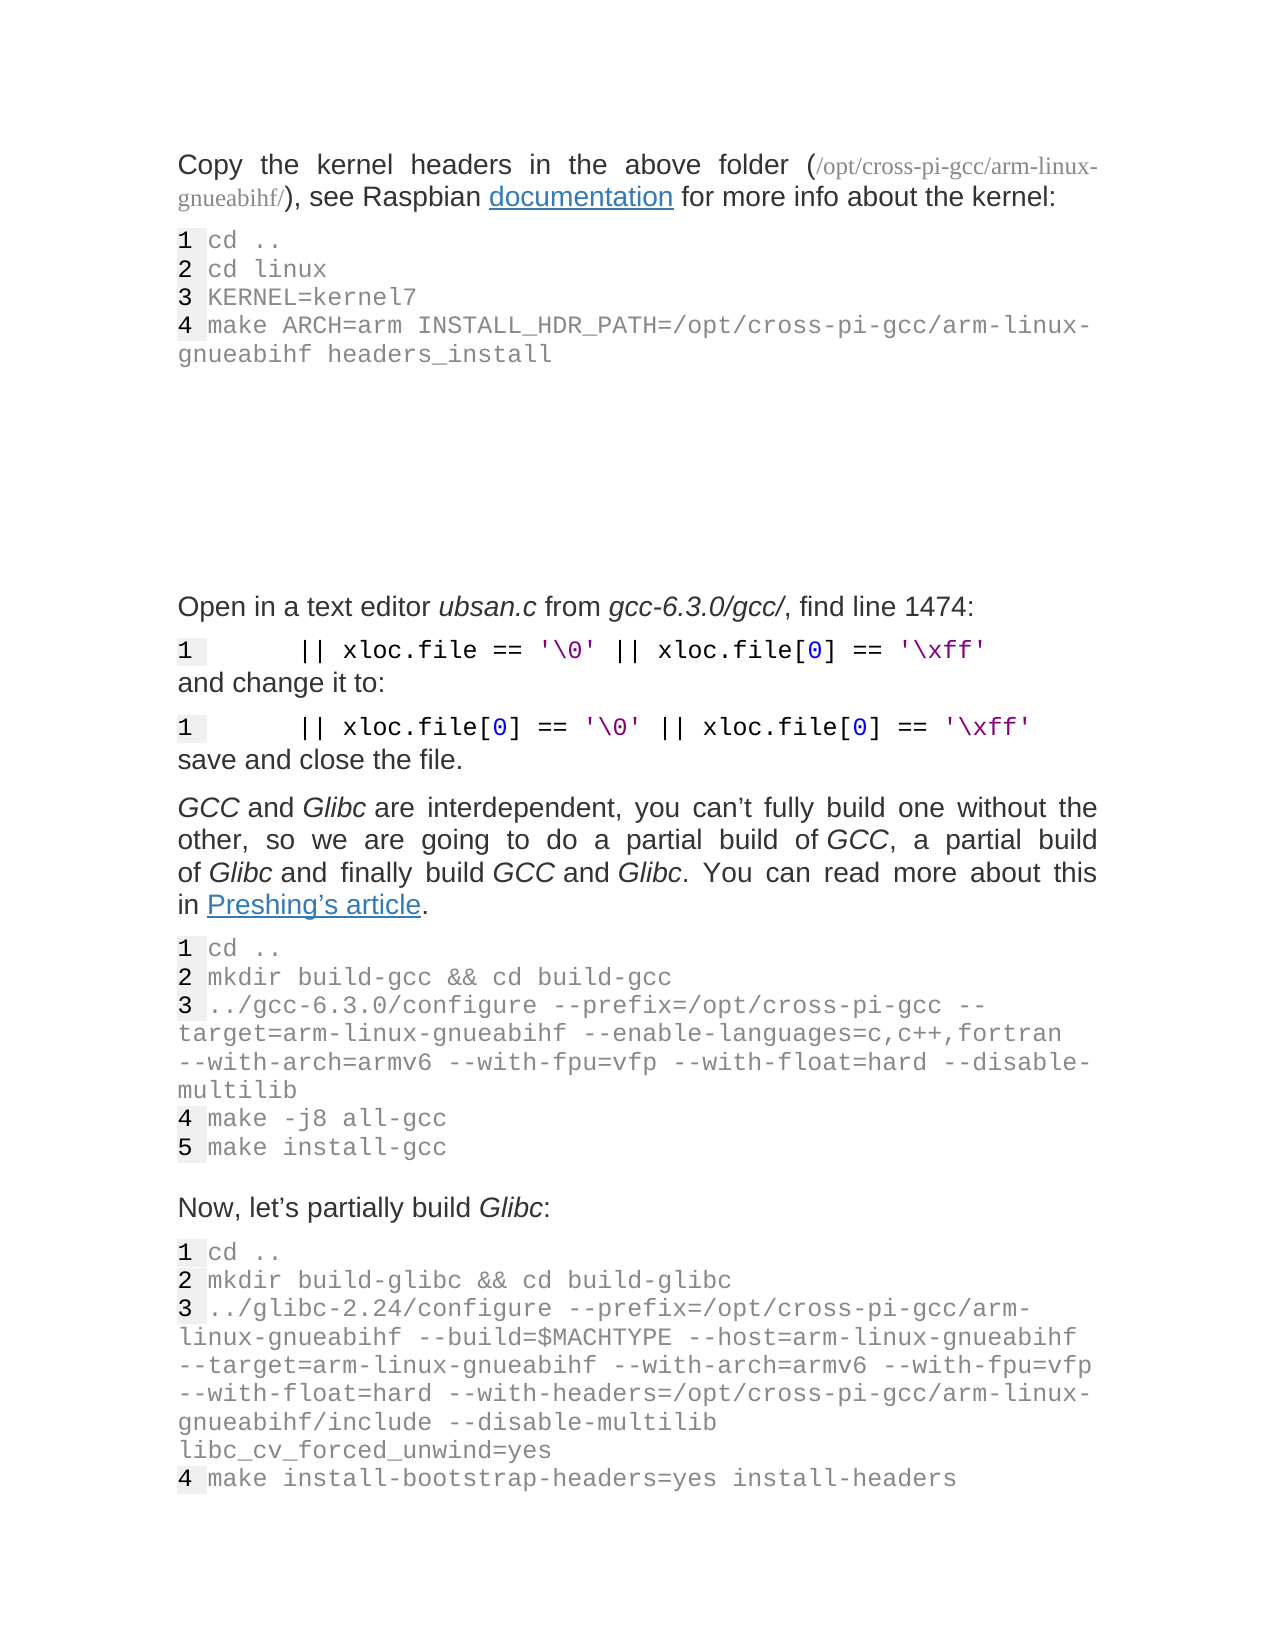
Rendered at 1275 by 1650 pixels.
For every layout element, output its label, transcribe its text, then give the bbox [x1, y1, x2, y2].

text Copy the kernel headers in the above folder (/opt/cross-pi-gcc/arm-linux-gnueabihf/), see Raspbian documentation for more info about the kernel: [177, 148, 1098, 212]
text 1 || xloc.file[0] == '\0' || xloc.file[0] == '\xff' [177, 714, 1098, 743]
text 2 mkdir build-gcc && cd build-gcc [207, 964, 1098, 993]
text 1 cd .. [207, 228, 1098, 256]
text 1 cd .. [207, 936, 1098, 964]
text save and close the file. [177, 743, 1098, 775]
text 4 make ARCH=arm INSTALL_HDR_PATH=/opt/cross-pi-gcc/arm-linux-gnueabihf headers_install [177, 313, 1098, 370]
text 4 make install-bootstrap-headers=yes install-headers [207, 1466, 1098, 1494]
text 4 make -j8 all-gcc [207, 1106, 1098, 1134]
text Open in a text editor ubsan.c from gcc-6.3.0/gcc/, find line 1474: [177, 590, 1098, 622]
text 3 ../glibc-2.24/configure --prefix=/opt/cross-pi-gcc/arm-linux-gnueabihf --build=$MACHTYPE --host=arm-linux-gnueabihf --target=arm-linux-gnueabihf --with-arch=armv6 --with-fpu=vfp --with-float=hard --with-headers=/opt/cross-pi-gcc/arm-linux-gnueabihf/include --disable-multilib libc_cv_forced_unwind=yes [177, 1296, 1098, 1466]
text 3 ../gcc-6.3.0/configure --prefix=/opt/cross-pi-gcc --target=arm-linux-gnueabihf --enable-languages=c,c++,fortran --with-arch=armv6 --with-fpu=vfp --with-float=hard --disable-multilib [177, 993, 1098, 1106]
text 5 make install-gcc [207, 1134, 1098, 1163]
text and change it to: [177, 666, 1098, 699]
text 2 cd linux [207, 256, 1098, 285]
text Now, let’s partially build Glibc: [177, 1191, 1098, 1223]
text 3 KERNEL=kernel7 [207, 285, 1098, 313]
text 1 || xloc.file == '\0' || xloc.file[0] == '\xff' [207, 638, 1098, 666]
text GCC and Glibc are interdependent, you can’t fully build one without the other, so we are going to do a partial build of GCC, a partial build of Glibc and finally build GCC and Glibc. You can read more about this in Preshing’s article. [177, 791, 1098, 920]
text 1 cd .. [207, 1239, 1098, 1267]
text 2 mkdir build-glibc && cd build-glibc [177, 1267, 1098, 1296]
